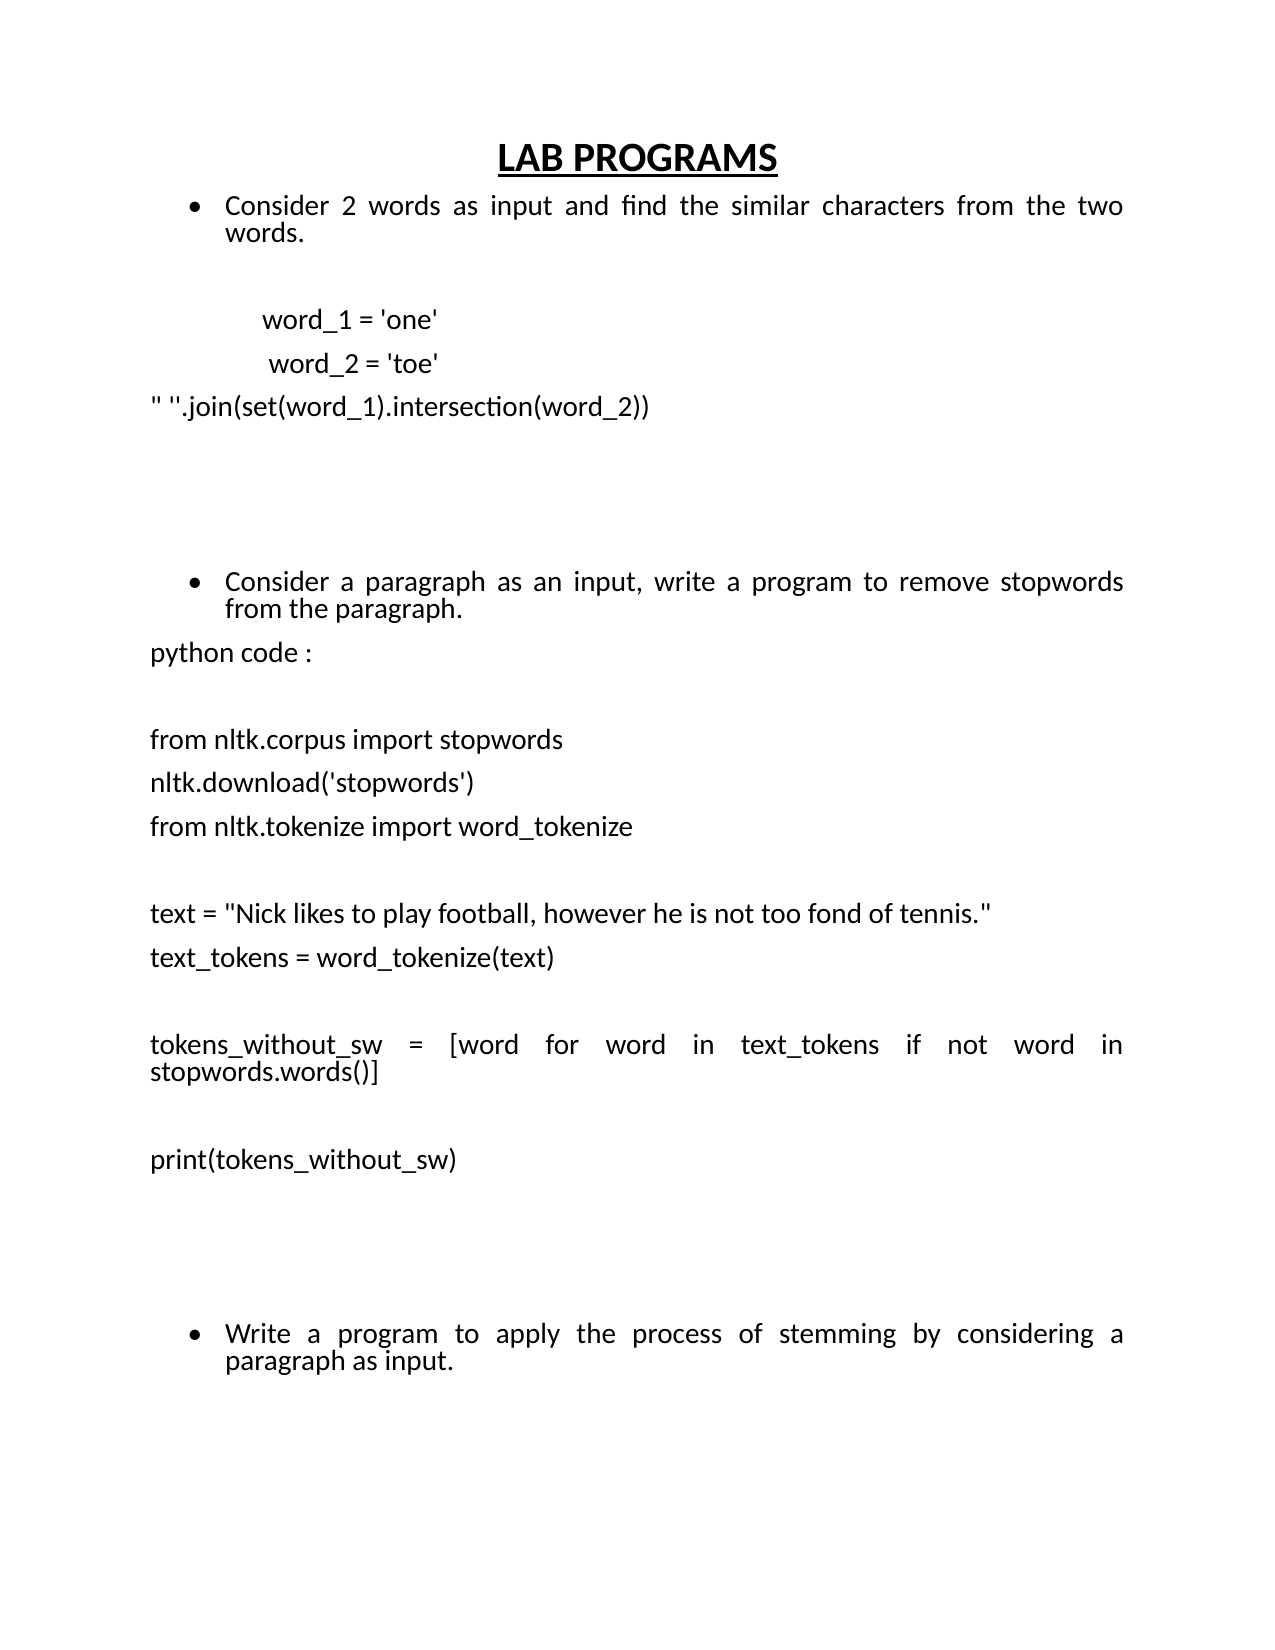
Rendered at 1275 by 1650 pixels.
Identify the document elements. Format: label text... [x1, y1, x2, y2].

text print(tokens_without_sw) [150, 1147, 1125, 1174]
text text = "Nick likes to play football, however he is not too fond of tennis." [150, 902, 1125, 929]
list Consider a paragraph as an input, write a program to remove stopwords from the paragraph. [187, 570, 1125, 624]
text from nltk.corpus import stopwords [150, 728, 1125, 755]
text python code : [150, 640, 1125, 667]
list Consider 2 words as input and find the similar characters from the two words. [187, 194, 1125, 248]
list Write a program to apply the process of stemming by considering a paragraph as input. [187, 1322, 1125, 1376]
text LAB PROGRAMS [150, 150, 1125, 177]
text " ''.join(set(word_1).intersection(word_2)) [150, 395, 1125, 422]
text text_tokens = word_tokenize(text) [150, 946, 1125, 973]
text tokens_without_sw = [word for word in text_tokens if not word in stopwords.words()] [150, 1033, 1125, 1087]
text from nltk.tokenize import word_tokenize [150, 815, 1125, 842]
text word_2 = 'toe' [150, 352, 1125, 378]
text word_1 = 'one' [150, 308, 1125, 335]
text nltk.download('stopwords') [150, 771, 1125, 798]
